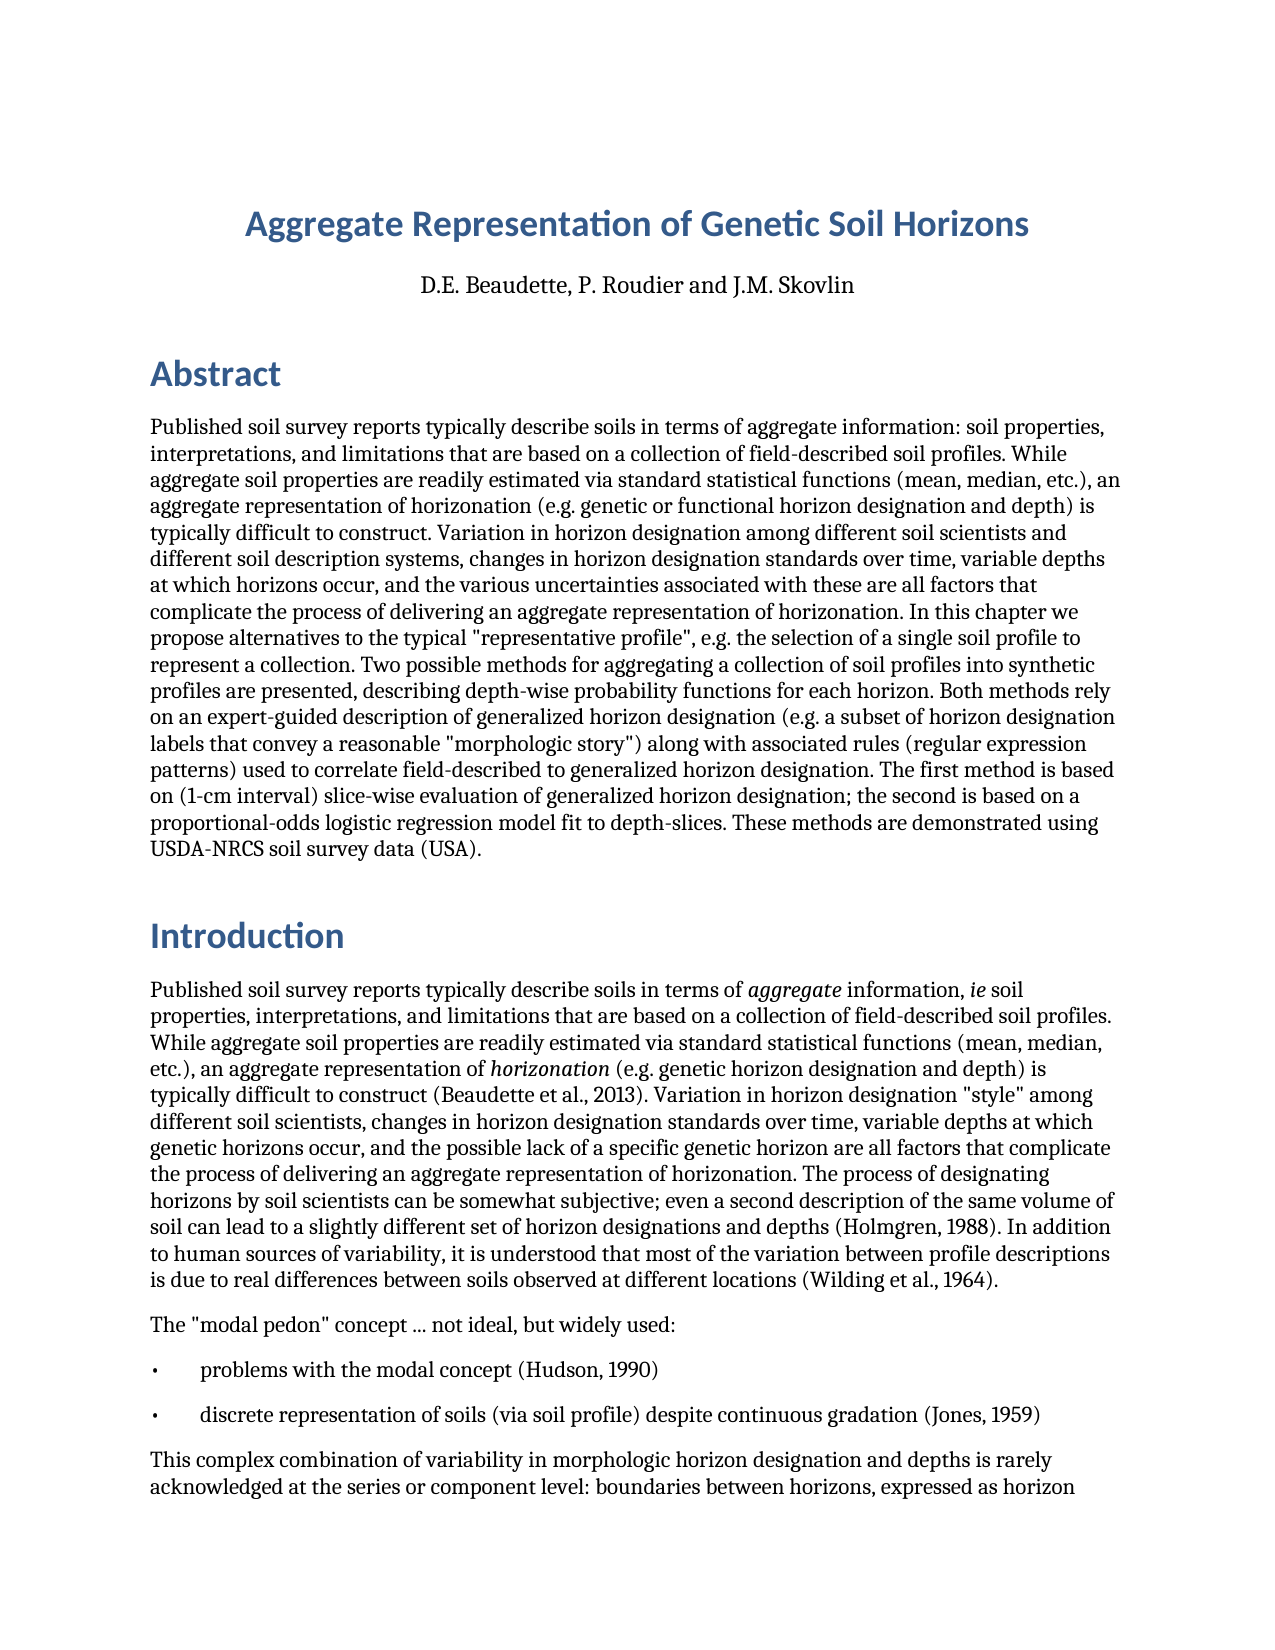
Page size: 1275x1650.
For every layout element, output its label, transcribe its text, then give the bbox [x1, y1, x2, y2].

list discrete representation of soils (via soil profile) despite continuous gradation (Jones, 1959) [150, 1402, 1125, 1428]
text Published soil survey reports typically describe soils in terms of aggregate information: soil properties, interpretations, and limitations that are based on a collection of field-described soil profiles. While aggregate soil properties are readily estimated via standard statistical functions (mean, median, etc.), an aggregate representation of horizonation (e.g. genetic or functional horizon designation and depth) is typically difficult to construct. Variation in horizon designation among different soil scientists and different soil description systems, changes in horizon designation standards over time, variable depths at which horizons occur, and the various uncertainties associated with these are all factors that complicate the process of delivering an aggregate representation of horizonation. In this chapter we propose alternatives to the typical "representative profile", e.g. the selection of a single soil profile to represent a collection. Two possible methods for aggregating a collection of soil profiles into synthetic profiles are presented, describing depth-wise probability functions for each horizon. Both methods rely on an expert-guided description of generalized horizon designation (e.g. a subset of horizon designation labels that convey a reasonable "morphologic story") along with associated rules (regular expression patterns) used to correlate field-described to generalized horizon designation. The first method is based on (1-cm interval) slice-wise evaluation of generalized horizon designation; the second is based on a proportional-odds logistic regression model fit to depth-slices. These methods are demonstrated using USDA-NRCS soil survey data (USA). [150, 414, 1125, 862]
title Aggregate Representation of Genetic Soil Horizons [150, 200, 1125, 246]
text Published soil survey reports typically describe soils in terms of aggregate information, ie soil properties, interpretations, and limitations that are based on a collection of field-described soil profiles. While aggregate soil properties are readily estimated via standard statistical functions (mean, median, etc.), an aggregate representation of horizonation (e.g. genetic horizon designation and depth) is typically difficult to construct (Beaudette et al., 2013). Variation in horizon designation "style" among different soil scientists, changes in horizon designation standards over time, variable depths at which genetic horizons occur, and the possible lack of a specific genetic horizon are all factors that complicate the process of delivering an aggregate representation of horizonation. The process of designating horizons by soil scientists can be somewhat subjective; even a second description of the same volume of soil can lead to a slightly different set of horizon designations and depths (Holmgren, 1988). In addition to human sources of variability, it is understood that most of the variation between profile descriptions is due to real differences between soils observed at different locations (Wilding et al., 1964). [150, 977, 1125, 1293]
list problems with the modal concept (Hudson, 1990) [150, 1357, 1125, 1383]
subtitle Abstract [150, 349, 1125, 395]
text The "modal pedon" concept ... not ideal, but widely used: [150, 1312, 1125, 1338]
text D.E. Beaudette, P. Roudier and J.M. Skovlin [150, 271, 1125, 299]
subtitle Introduction [150, 912, 1125, 958]
